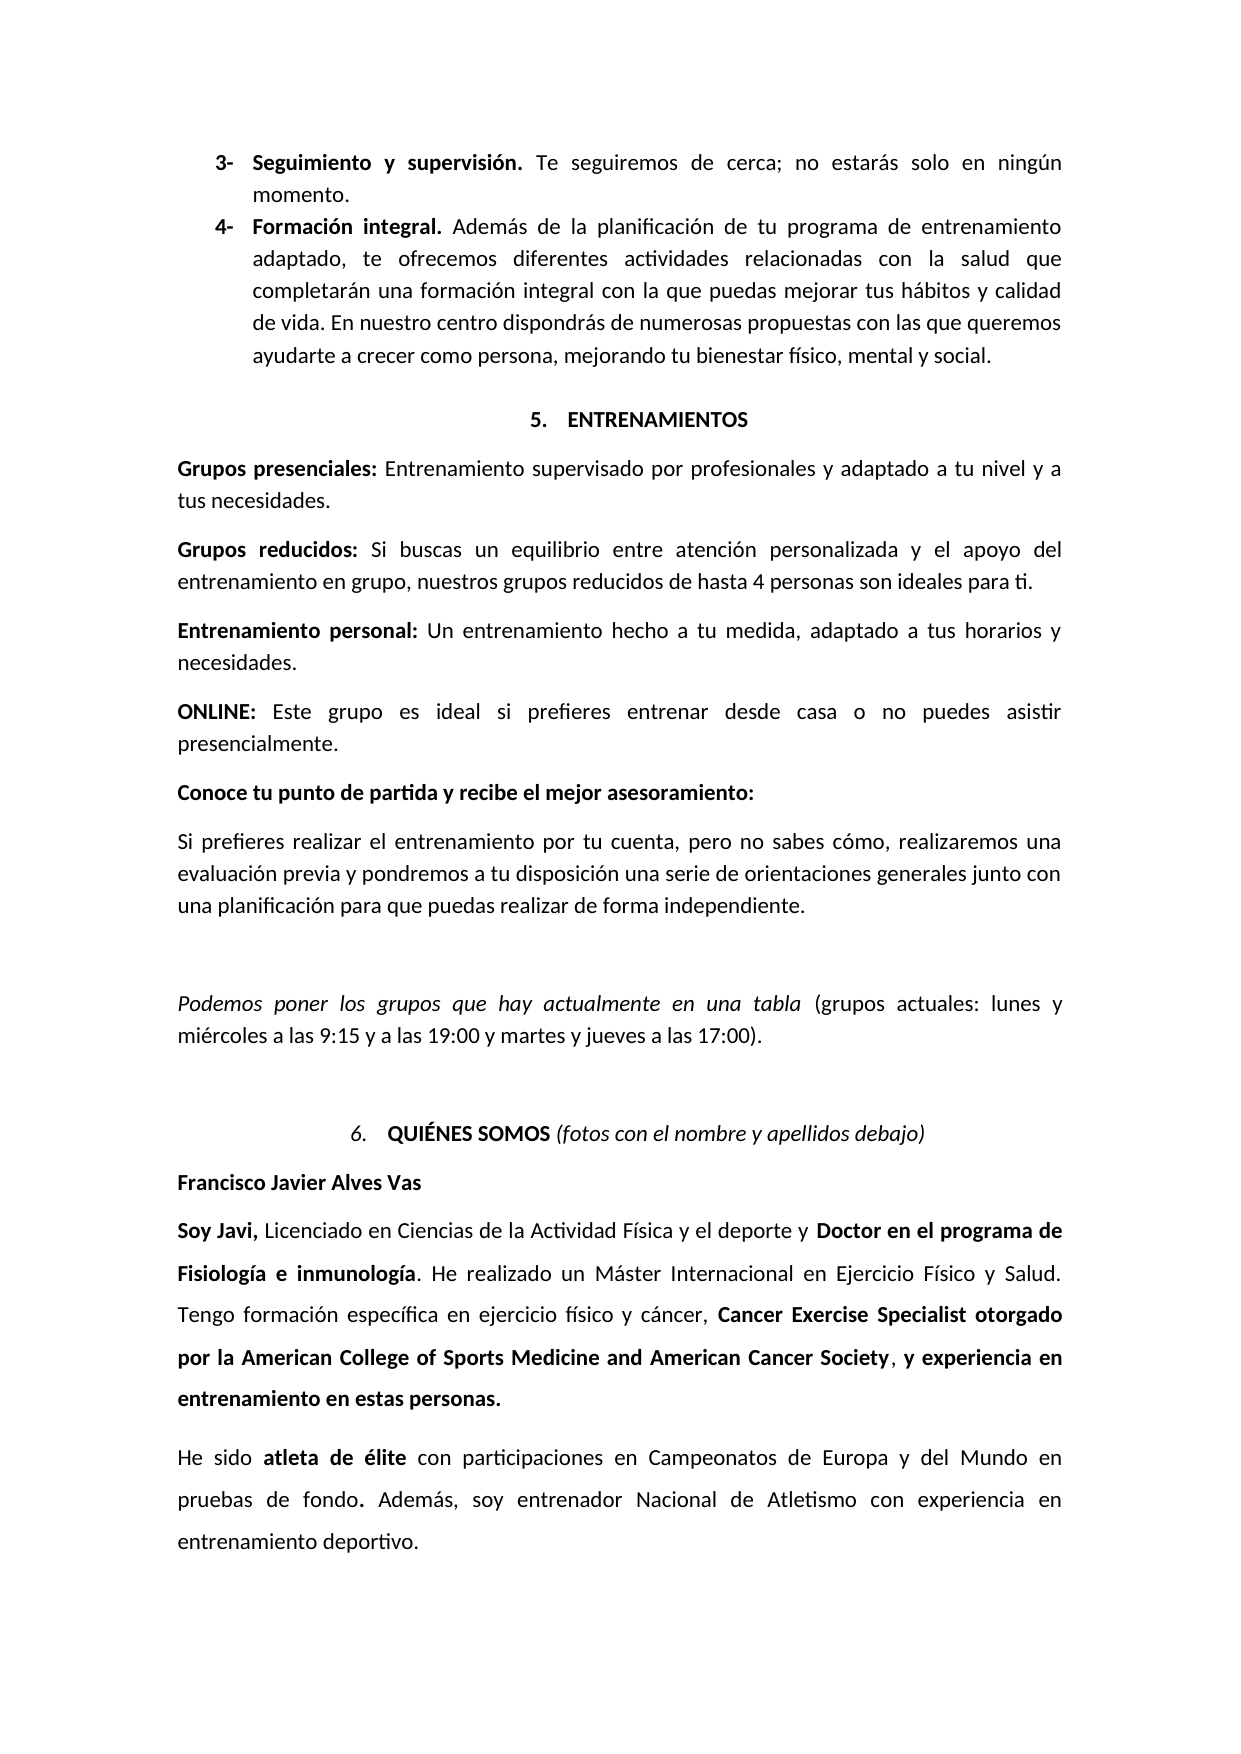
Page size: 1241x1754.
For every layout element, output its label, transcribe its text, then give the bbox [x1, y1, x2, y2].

list QUIÉNES SOMOS (fotos con el nombre y apellidos debajo) [215, 1119, 1063, 1147]
text Soy Javi, Licenciado en Ciencias de la Actividad Física y el deporte y Doctor en el programa de Fisiología e inmunología. He realizado un Máster Internacional en Ejercicio Físico y Salud. Tengo formación específica en ejercicio físico y cáncer, Cancer Exercise Specialist otorgado por la American College of Sports Medicine and American Cancer Society, y experiencia en entrenamiento en estas personas. [177, 1217, 1063, 1413]
text Grupos reducidos: Si buscas un equilibrio entre atención personalizada y el apoyo del entrenamiento en grupo, nuestros grupos reducidos de hasta 4 personas son ideales para ti. [177, 535, 1063, 595]
text He sido atleta de élite con participaciones en Campeonatos de Europa y del Mundo en pruebas de fondo. Además, soy entrenador Nacional de Atletismo con experiencia en entrenamiento deportivo. [177, 1443, 1063, 1555]
list Formación integral. Además de la planificación de tu programa de entrenamiento adaptado, te ofrecemos diferentes actividades relacionadas con la salud que completarán una formación integral con la que puedas mejorar tus hábitos y calidad de vida. En nuestro centro dispondrás de numerosas propuestas con las que queremos ayudarte a crecer como persona, mejorando tu bienestar físico, mental y social. [215, 212, 1063, 369]
text Grupos presenciales: Entrenamiento supervisado por profesionales y adaptado a tu nivel y a tus necesidades. [177, 454, 1063, 514]
text Francisco Javier Alves Vas [177, 1168, 1063, 1196]
text Podemos poner los grupos que hay actualmente en una tabla (grupos actuales: lunes y miércoles a las 9:15 y a las 19:00 y martes y jueves a las 17:00). [177, 989, 1063, 1049]
text Conoce tu punto de partida y recibe el mejor asesoramiento: [177, 778, 1063, 806]
text Si prefieres realizar el entrenamiento por tu cuenta, pero no sabes cómo, realizaremos una evaluación previa y pondremos a tu disposición una serie de orientaciones generales junto con una planificación para que puedas realizar de forma independiente. [177, 827, 1063, 919]
text ONLINE: Este grupo es ideal si prefieres entrenar desde casa o no puedes asistir presencialmente. [177, 697, 1063, 757]
list Seguimiento y supervisión. Te seguiremos de cerca; no estarás solo en ningún momento. [215, 148, 1063, 208]
text Entrenamiento personal: Un entrenamiento hecho a tu medida, adaptado a tus horarios y necesidades. [177, 616, 1063, 676]
list ENTRENAMIENTOS [215, 405, 1063, 433]
